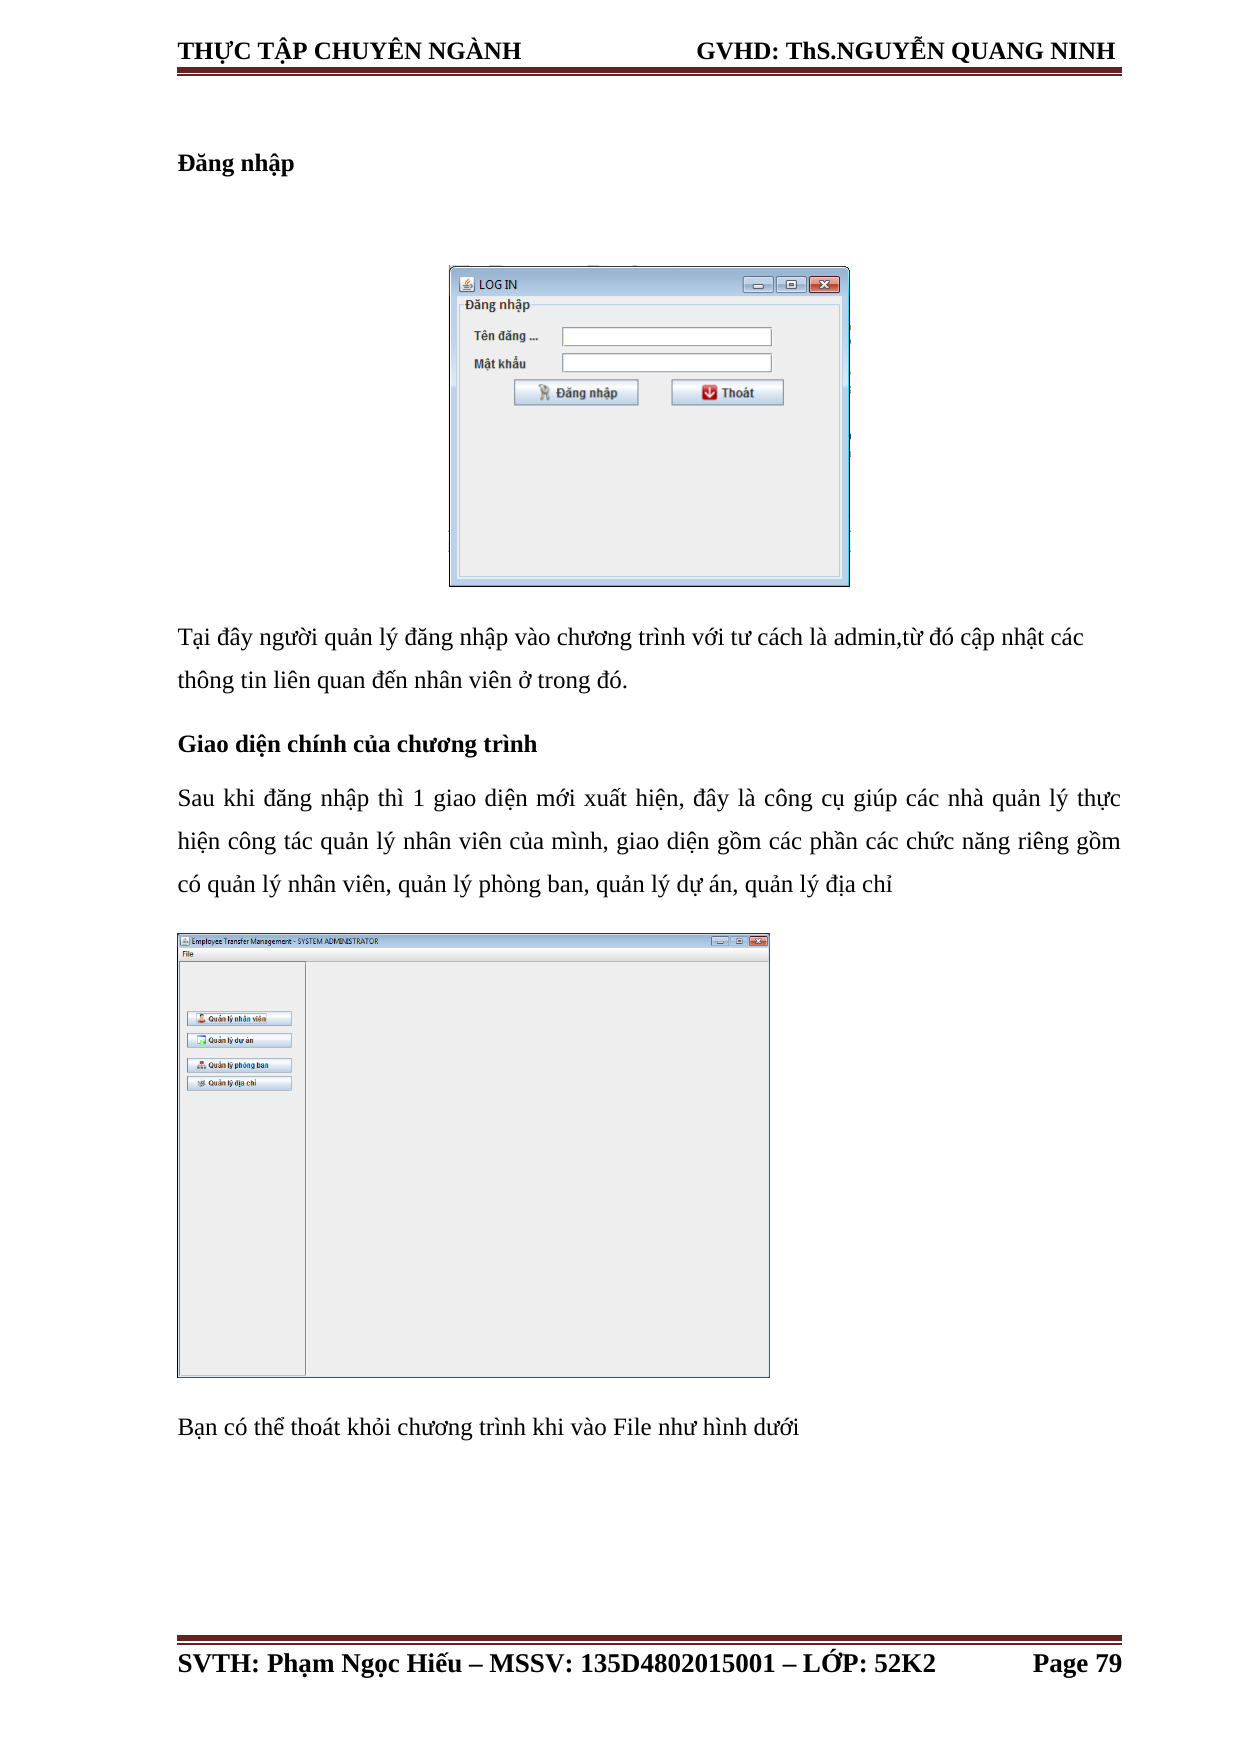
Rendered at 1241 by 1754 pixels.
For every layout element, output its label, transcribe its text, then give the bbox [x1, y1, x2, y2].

text Bạn có thể thoát khỏi chương trình khi vào File như hình dưới [177, 1412, 1122, 1441]
picture [448, 265, 851, 588]
text Đăng nhập [177, 148, 1122, 176]
picture [177, 933, 770, 1378]
text Tại đây người quản lý đăng nhập vào chương trình với tư cách là admin,từ đó cập nhật các thông tin liên quan đến nhân viên ở trong đó. [177, 622, 1122, 694]
text Giao diện chính của chương trình [177, 729, 1122, 758]
text Sau khi đăng nhập thì 1 giao diện mới xuất hiện, đây là công cụ giúp các nhà quản lý thực hiện công tác quản lý nhân viên của mình, giao diện gồm các phần các chức năng riêng gồm có quản lý nhân viên, quản lý phòng ban, quản lý dự án, quản lý địa chỉ [177, 783, 1122, 898]
